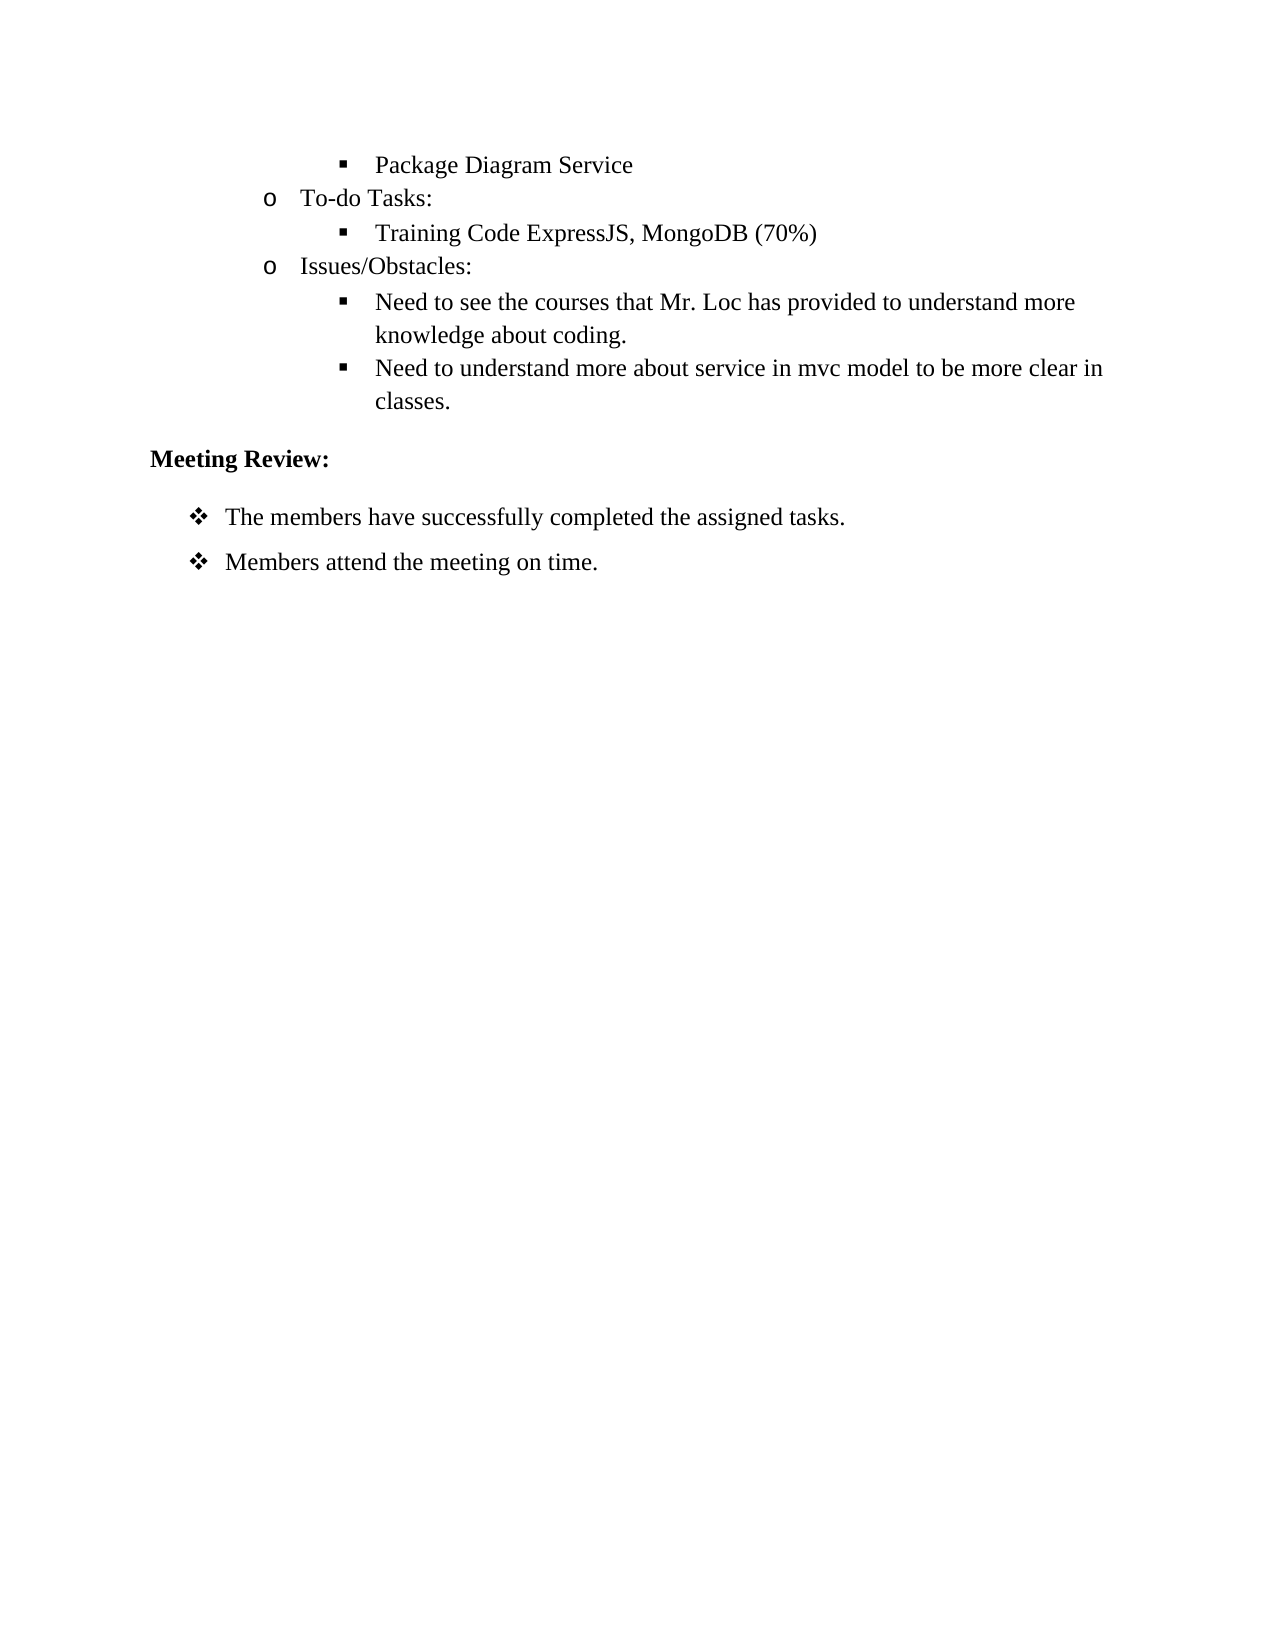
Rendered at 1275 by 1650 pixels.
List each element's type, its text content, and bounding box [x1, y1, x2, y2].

list Package Diagram Service [337, 150, 1125, 179]
list Issues/Obstacles: [262, 251, 1125, 282]
list Training Code ExpressJS, MongoDB (70%) [337, 218, 1125, 247]
list Members attend the meeting on time. [187, 547, 1125, 576]
list Need to understand more about service in mvc model to be more clear in classes. [337, 353, 1125, 415]
list Need to see the courses that Mr. Loc has provided to understand more knowledge about coding. [337, 287, 1125, 349]
list To-do Tasks: [262, 183, 1125, 214]
text Meeting Review: [150, 444, 1125, 473]
list The members have successfully completed the assigned tasks. [187, 502, 1125, 531]
